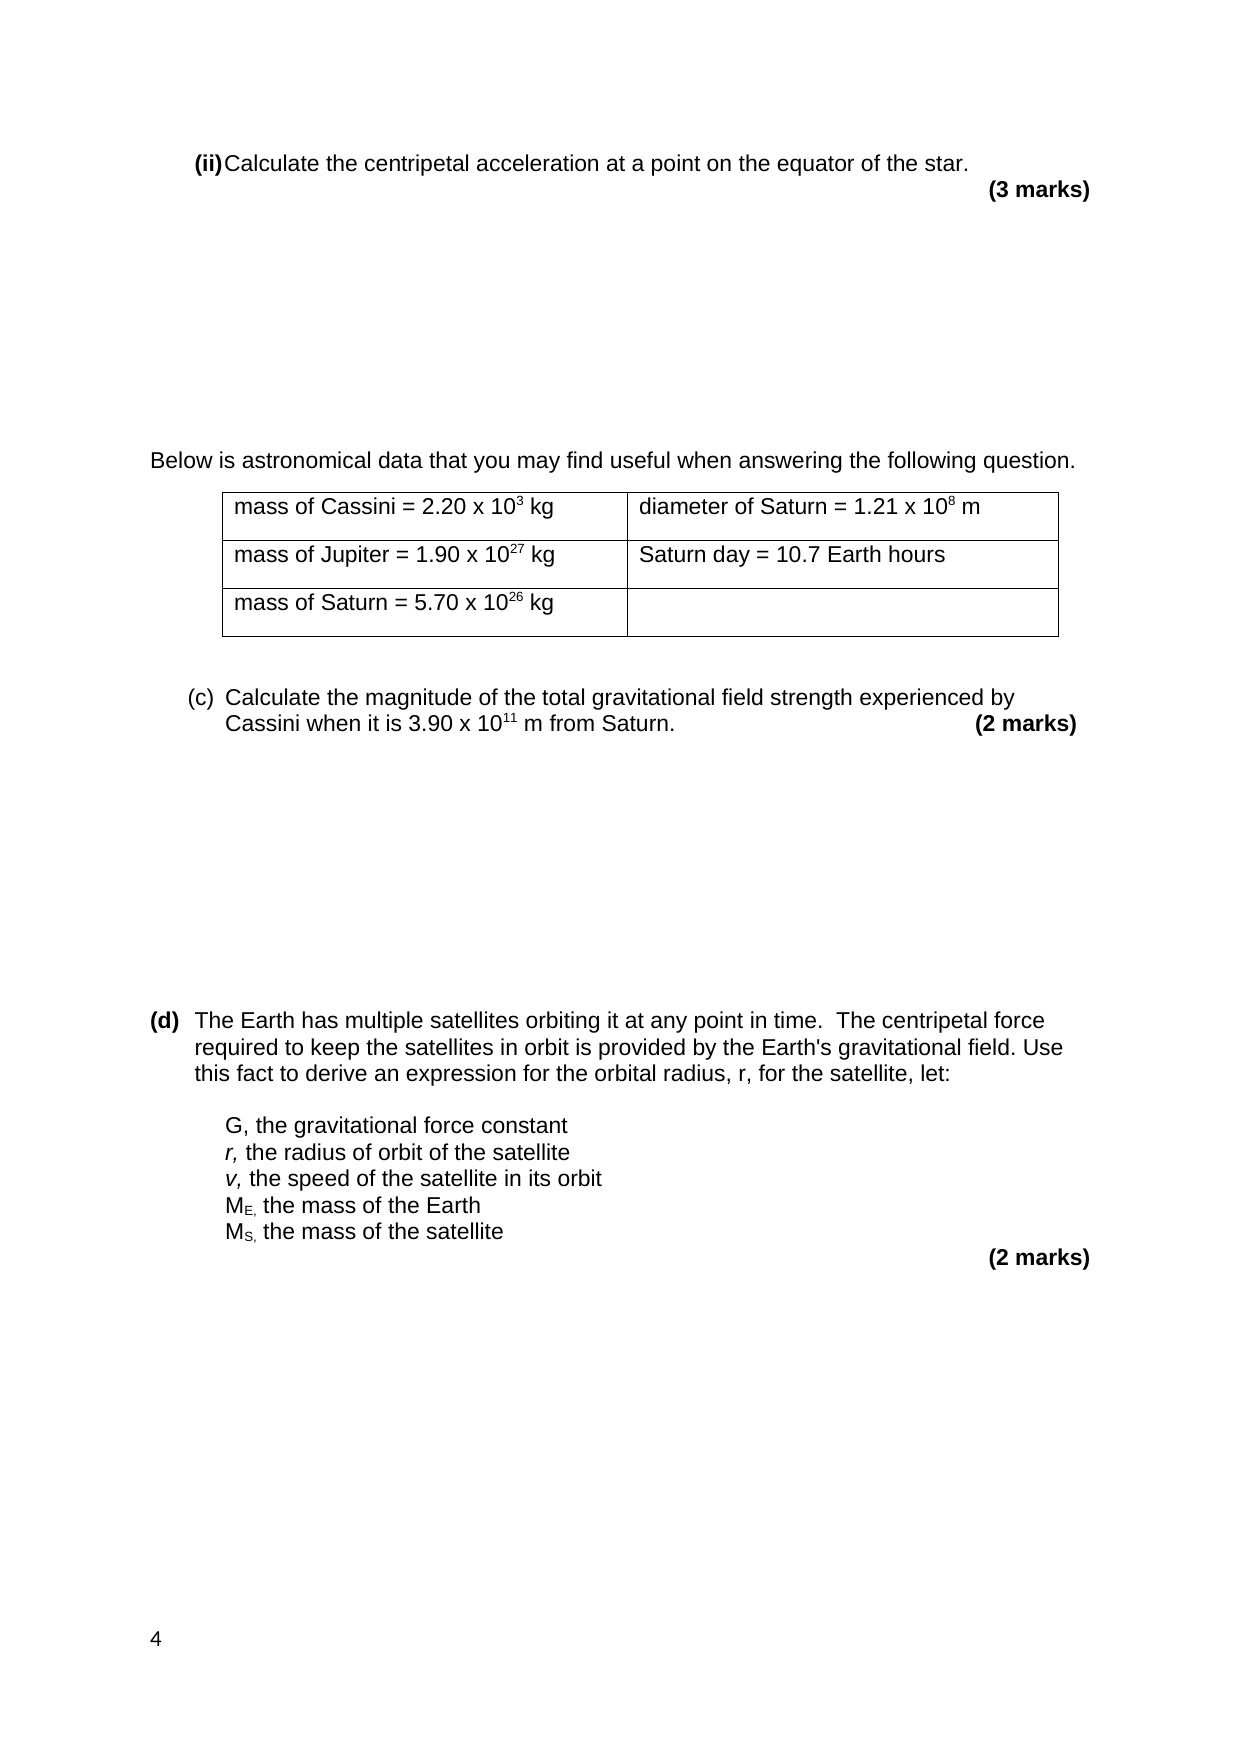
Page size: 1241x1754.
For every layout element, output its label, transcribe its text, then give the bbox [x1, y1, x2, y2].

table_cell [628, 589, 1058, 636]
table_header diameter of Saturn = 1.21 x 108 m [628, 493, 1058, 540]
text Below is astronomical data that you may find useful when answering the following question. [150, 447, 1090, 473]
text (3 marks) [194, 176, 1090, 203]
list Calculate the magnitude of the total gravitational field strength experienced by Cassini when it is 3.90 x 1011 m from Saturn. (2 marks) [187, 684, 1090, 736]
text G, the gravitational force constant [150, 1112, 1090, 1139]
table_cell Saturn day = 10.7 Earth hours [628, 541, 1058, 588]
text v, the speed of the satellite in its orbit [150, 1165, 1090, 1192]
table_header mass of Cassini = 2.20 x 103 kg [223, 493, 627, 540]
list Calculate the centripetal acceleration at a point on the equator of the star. [194, 150, 1090, 176]
table_cell mass of Jupiter = 1.90 x 1027 kg [223, 541, 627, 588]
text (2 marks) [150, 1244, 1090, 1271]
text ME, the mass of the Earth [150, 1192, 1090, 1218]
table_cell mass of Saturn = 5.70 x 1026 kg [223, 589, 627, 636]
text MS, the mass of the satellite [150, 1218, 1090, 1244]
list The Earth has multiple satellites orbiting it at any point in time. The centripetal force required to keep the satellites in orbit is provided by the Earth's gravitational field. Use this fact to derive an expression for the orbital radius, r, for the satellite, let: [150, 1007, 1090, 1112]
text r, the radius of orbit of the satellite [150, 1139, 1090, 1165]
